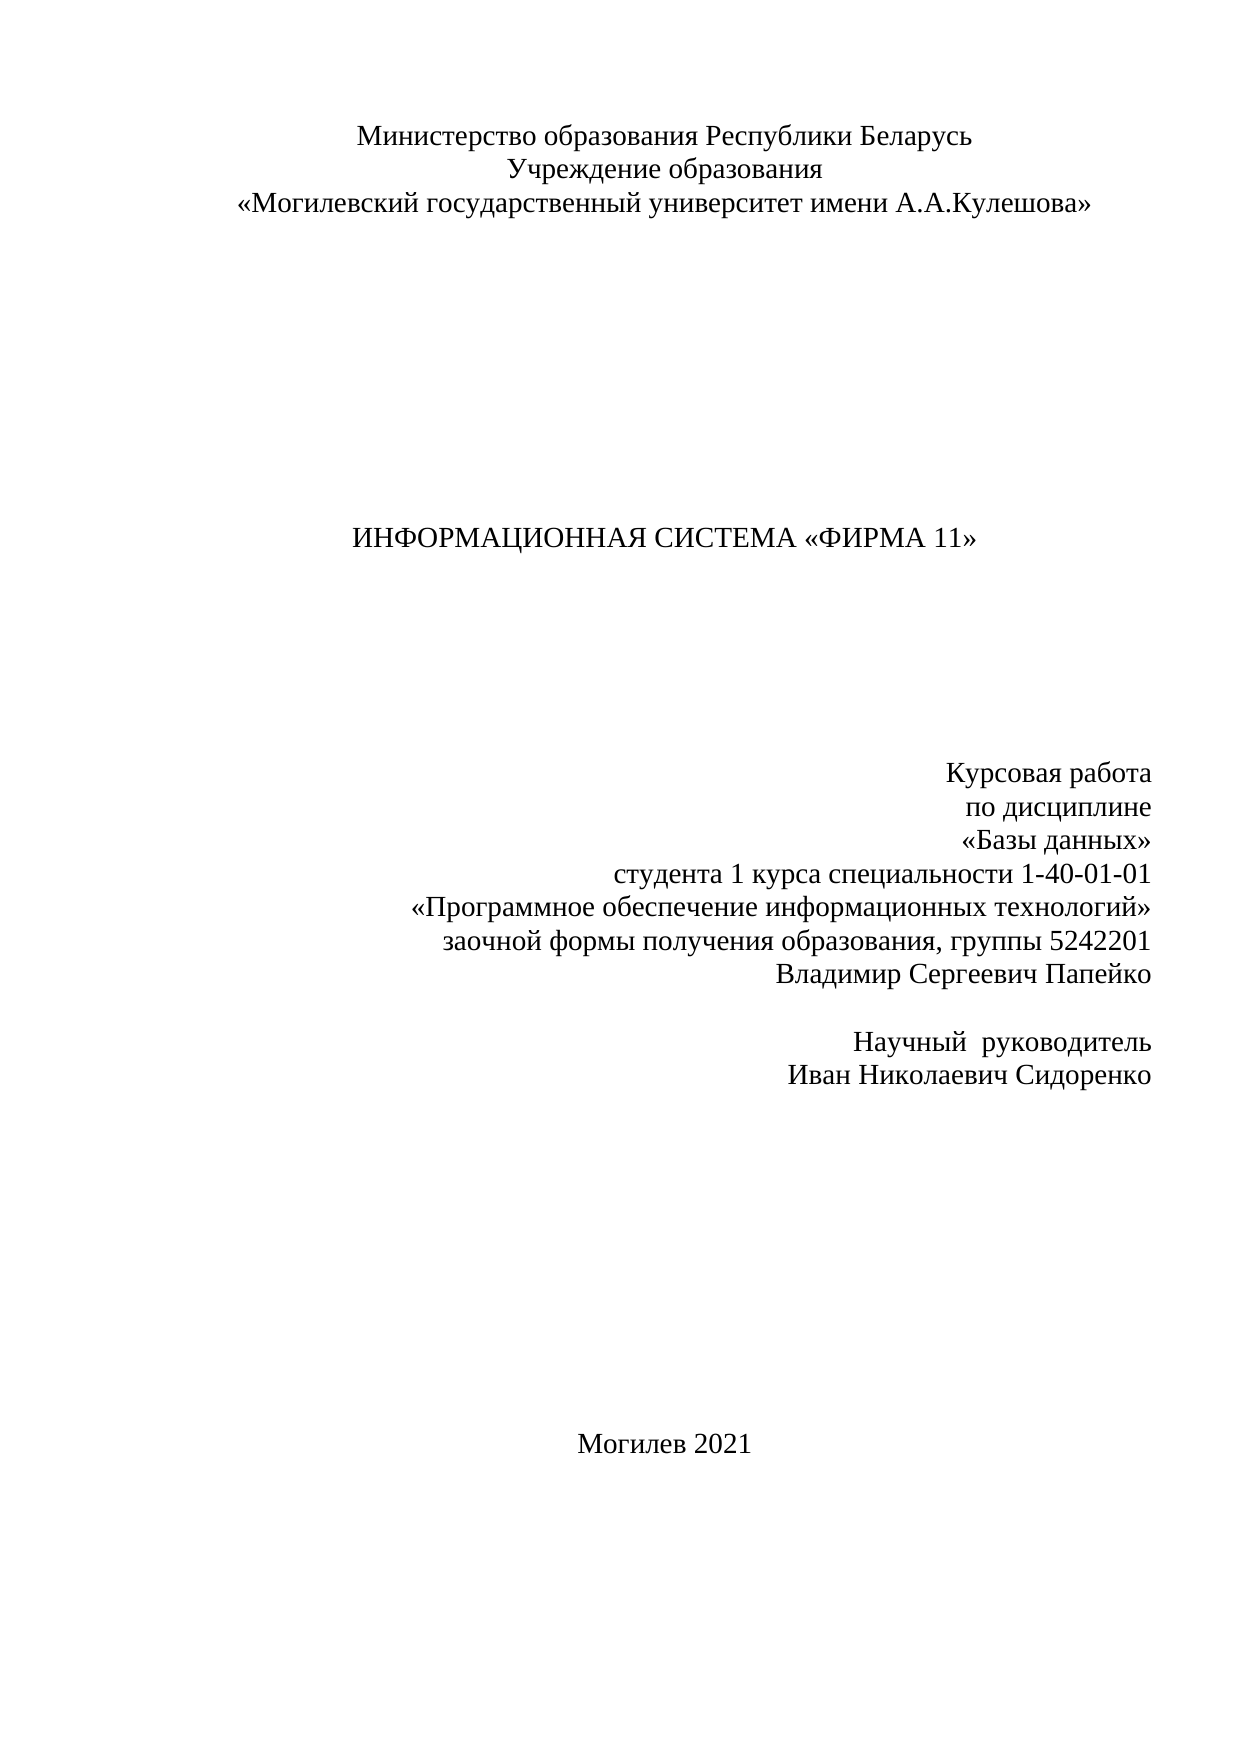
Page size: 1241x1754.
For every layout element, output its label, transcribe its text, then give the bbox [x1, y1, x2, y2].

text «Базы данных» [207, 822, 1152, 856]
text Иван Николаевич Сидоренко [207, 1057, 1152, 1091]
text Министерство образования Республики Беларусь [177, 118, 1152, 152]
text Научный руководитель [207, 1024, 1152, 1057]
text заочной формы получения образования, группы 5242201 [207, 923, 1152, 957]
text «Программное обеспечение информационных технологий» [207, 889, 1152, 923]
text Курсовая работа [207, 755, 1152, 789]
text «Могилевский государственный университет имени А.А.Кулешова» [177, 185, 1152, 219]
text cтудента 1 курса специальности 1-40-01-01 [207, 856, 1152, 889]
text Учреждение образования [177, 152, 1152, 185]
text ИНФОРМАЦИОННАЯ СИСТЕМА «Фирма 11» [177, 521, 1152, 554]
text Могилев 2021 [177, 1426, 1152, 1460]
text по дисциплине [207, 789, 1152, 822]
text Владимир Сергеевич Папейко [207, 957, 1152, 990]
